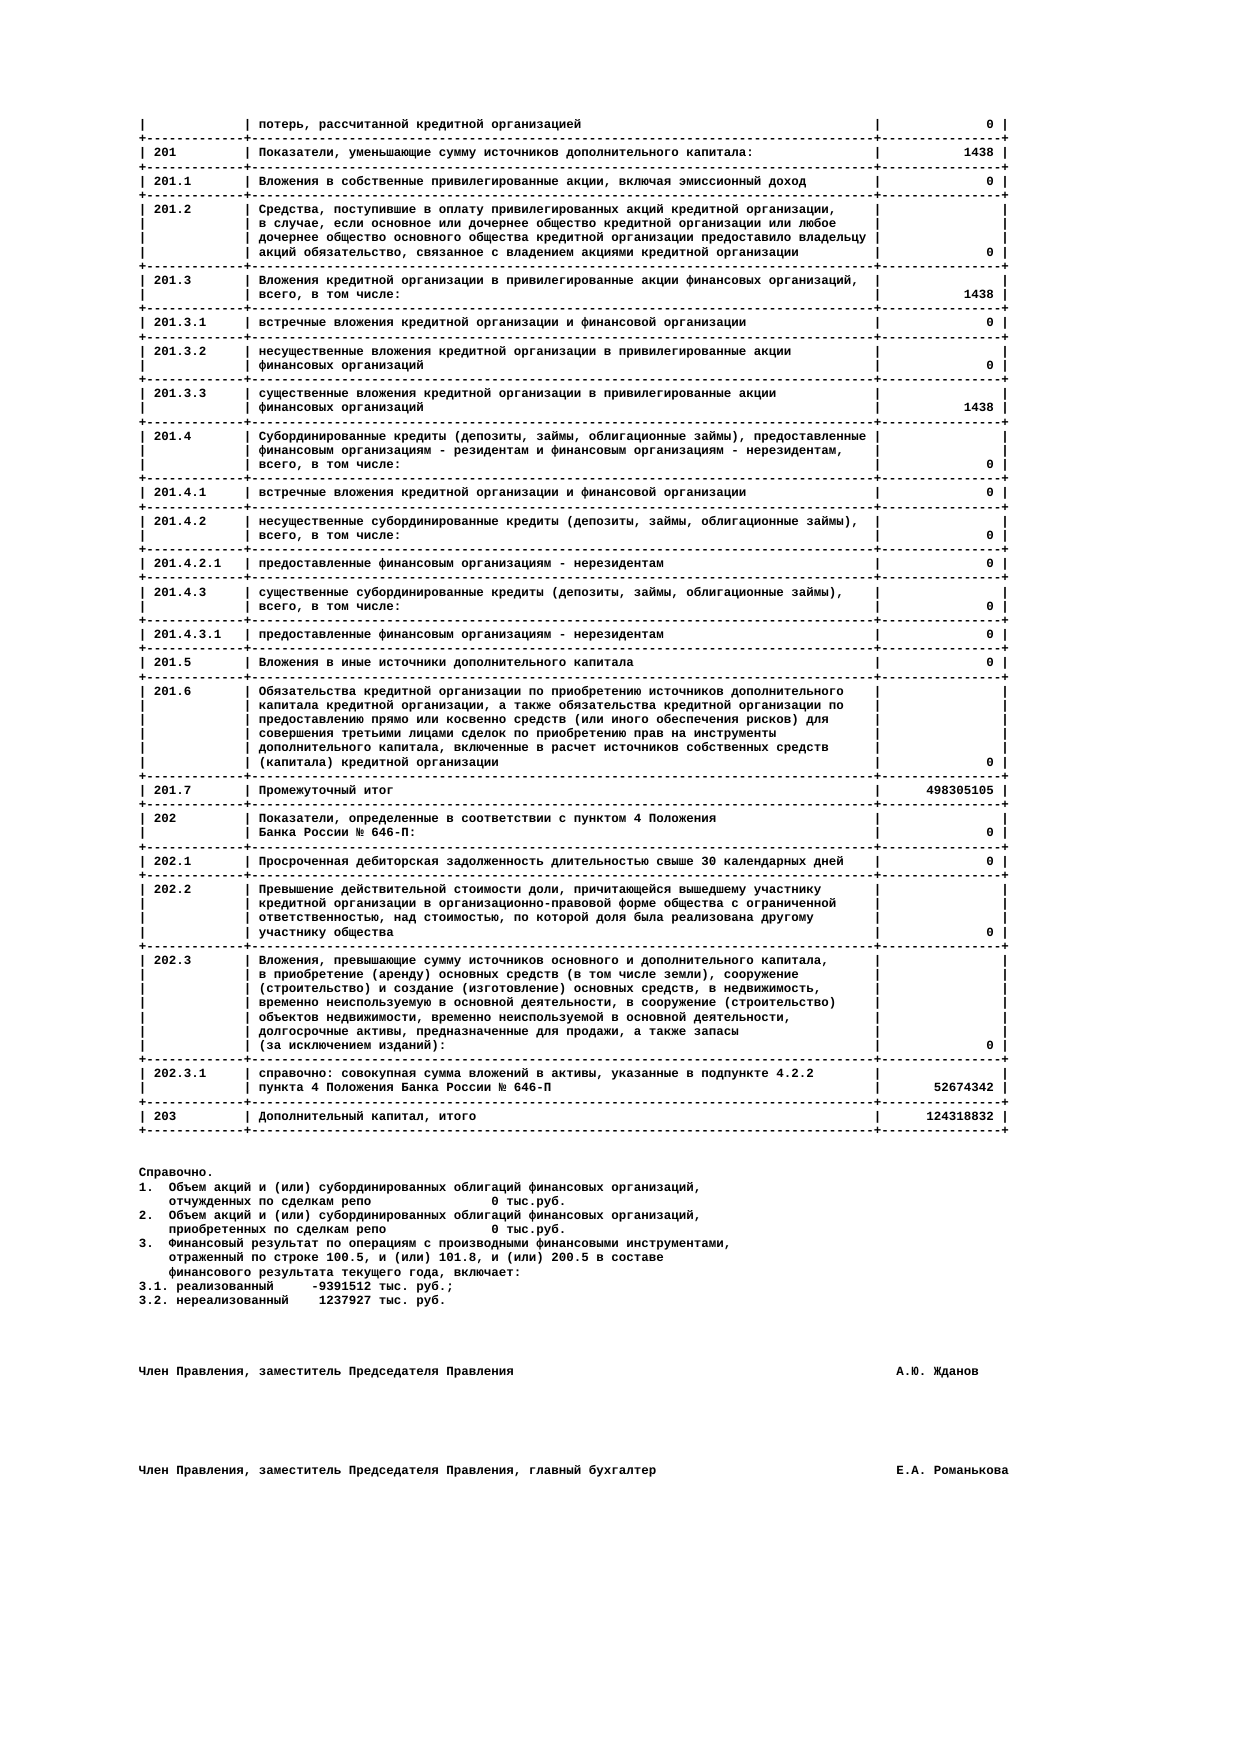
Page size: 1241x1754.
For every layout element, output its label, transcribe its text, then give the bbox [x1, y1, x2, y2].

text +-------------+-----------------------------------------------------------------------------------+----------------+ [139, 642, 1101, 656]
text | 202.3.1 | справочно: совокупная сумма вложений в активы, указанные в подпункте 4.2.2 | | [139, 1067, 1101, 1081]
text | 201.3 | Вложения кредитной организации в привилегированные акции финансовых организаций, | | [139, 274, 1101, 288]
text | | участнику общества | 0 | [139, 926, 1101, 940]
text | 201.4 | Субординированные кредиты (депозиты, займы, облигационные займы), предоставленные | | [139, 430, 1101, 444]
text | | (за исключением изданий): | 0 | [139, 1039, 1101, 1053]
text | 201.2 | Средства, поступившие в оплату привилегированных акций кредитной организации, | | [139, 203, 1101, 217]
text 3.2. нереализованный 1237927 тыс. руб. [139, 1294, 1101, 1308]
text | 201.3.3 | существенные вложения кредитной организации в привилегированные акции | | [139, 387, 1101, 401]
text | | всего, в том числе: | 0 | [139, 600, 1101, 614]
text +-------------+-----------------------------------------------------------------------------------+----------------+ [139, 501, 1101, 515]
text 2. Объем акций и (или) субординированных облигаций финансовых организаций, [139, 1209, 1101, 1223]
text +-------------+-----------------------------------------------------------------------------------+----------------+ [139, 671, 1101, 685]
text +-------------+-----------------------------------------------------------------------------------+----------------+ [139, 1124, 1101, 1138]
text | | (строительство) и создание (изготовление) основных средств, в недвижимость, | | [139, 982, 1101, 996]
text | | ответственностью, над стоимостью, по которой доля была реализована другому | | [139, 911, 1101, 926]
text отчужденных по сделкам репо 0 тыс.руб. [139, 1195, 1101, 1209]
text Справочно. [139, 1166, 1101, 1181]
text +-------------+-----------------------------------------------------------------------------------+----------------+ [139, 770, 1101, 784]
text +-------------+-----------------------------------------------------------------------------------+----------------+ [139, 302, 1101, 316]
text | | дополнительного капитала, включенные в расчет источников собственных средств | | [139, 741, 1101, 756]
text | 202 | Показатели, определенные в соответствии с пунктом 4 Положения | | [139, 812, 1101, 826]
text +-------------+-----------------------------------------------------------------------------------+----------------+ [139, 841, 1101, 855]
text Член Правления, заместитель Председателя Правления, главный бухгалтер Е.А. Романькова [139, 1464, 1101, 1478]
text | | кредитной организации в организационно-правовой форме общества с ограниченной | | [139, 897, 1101, 911]
text +-------------+-----------------------------------------------------------------------------------+----------------+ [139, 940, 1101, 954]
text | | временно неиспользуемую в основной деятельности, в сооружение (строительство) | | [139, 996, 1101, 1011]
text приобретенных по сделкам репо 0 тыс.руб. [139, 1223, 1101, 1237]
text | 201.1 | Вложения в собственные привилегированные акции, включая эмиссионный доход | 0 | [139, 175, 1101, 189]
text | 201.6 | Обязательства кредитной организации по приобретению источников дополнительного | | [139, 685, 1101, 699]
text | 201 | Показатели, уменьшающие сумму источников дополнительного капитала: | 1438 | [139, 146, 1101, 161]
text | 202.2 | Превышение действительной стоимости доли, причитающейся вышедшему участнику | | [139, 883, 1101, 897]
text +-------------+-----------------------------------------------------------------------------------+----------------+ [139, 260, 1101, 274]
text +-------------+-----------------------------------------------------------------------------------+----------------+ [139, 543, 1101, 557]
text +-------------+-----------------------------------------------------------------------------------+----------------+ [139, 614, 1101, 628]
text +-------------+-----------------------------------------------------------------------------------+----------------+ [139, 798, 1101, 812]
text | 201.5 | Вложения в иные источники дополнительного капитала | 0 | [139, 656, 1101, 671]
text | | капитала кредитной организации, а также обязательства кредитной организации по | | [139, 699, 1101, 713]
text | | дочернее общество основного общества кредитной организации предоставило владельцу | | [139, 231, 1101, 246]
text | 201.3.2 | несущественные вложения кредитной организации в привилегированные акции | | [139, 345, 1101, 359]
text | | потерь, рассчитанной кредитной организацией | 0 | [139, 118, 1101, 132]
text | | объектов недвижимости, временно неиспользуемой в основной деятельности, | | [139, 1011, 1101, 1025]
text | | совершения третьими лицами сделок по приобретению прав на инструменты | | [139, 727, 1101, 741]
text | 201.4.3.1 | предоставленные финансовым организациям - нерезидентам | 0 | [139, 628, 1101, 642]
text +-------------+-----------------------------------------------------------------------------------+----------------+ [139, 189, 1101, 203]
text | | в приобретение (аренду) основных средств (в том числе земли), сооружение | | [139, 968, 1101, 982]
text | | всего, в том числе: | 0 | [139, 458, 1101, 472]
text +-------------+-----------------------------------------------------------------------------------+----------------+ [139, 416, 1101, 430]
text финансового результата текущего года, включает: [139, 1266, 1101, 1280]
text +-------------+-----------------------------------------------------------------------------------+----------------+ [139, 331, 1101, 345]
text | 202.1 | Просроченная дебиторская задолженность длительностью свыше 30 календарных дней | 0 | [139, 855, 1101, 869]
text | 201.4.3 | существенные субординированные кредиты (депозиты, займы, облигационные займы), | | [139, 586, 1101, 600]
text 3. Финансовый результат по операциям с производными финансовыми инструментами, [139, 1237, 1101, 1251]
text | | акций обязательство, связанное с владением акциями кредитной организации | 0 | [139, 246, 1101, 260]
text 3.1. реализованный -9391512 тыс. руб.; [139, 1280, 1101, 1294]
text отраженный по строке 100.5, и (или) 101.8, и (или) 200.5 в составе [139, 1251, 1101, 1266]
text | | всего, в том числе: | 0 | [139, 529, 1101, 543]
text | | в случае, если основное или дочернее общество кредитной организации или любое | | [139, 217, 1101, 231]
text +-------------+-----------------------------------------------------------------------------------+----------------+ [139, 571, 1101, 586]
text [139, 132, 1101, 146]
text | 201.3.1 | встречные вложения кредитной организации и финансовой организации | 0 | [139, 316, 1101, 331]
text +-------------+-----------------------------------------------------------------------------------+----------------+ [139, 1053, 1101, 1067]
text +-------------+-----------------------------------------------------------------------------------+----------------+ [139, 869, 1101, 883]
text Член Правления, заместитель Председателя Правления А.Ю. Жданов [139, 1365, 1101, 1379]
text 1. Объем акций и (или) субординированных облигаций финансовых организаций, [139, 1181, 1101, 1195]
text +-------------+-----------------------------------------------------------------------------------+----------------+ [139, 1096, 1101, 1110]
text | | всего, в том числе: | 1438 | [139, 288, 1101, 302]
text | | предоставлению прямо или косвенно средств (или иного обеспечения рисков) для | | [139, 713, 1101, 727]
text | | финансовых организаций | 1438 | [139, 401, 1101, 416]
text | 201.7 | Промежуточный итог | 498305105 | [139, 784, 1101, 798]
text | 202.3 | Вложения, превышающие сумму источников основного и дополнительного капитала, | | [139, 954, 1101, 968]
text | 201.4.2 | несущественные субординированные кредиты (депозиты, займы, облигационные займы), | | [139, 515, 1101, 529]
text +-------------+-----------------------------------------------------------------------------------+----------------+ [139, 373, 1101, 387]
text | | Банка России № 646-П: | 0 | [139, 826, 1101, 841]
text +-------------+-----------------------------------------------------------------------------------+----------------+ [139, 472, 1101, 486]
text | 203 | Дополнительный капитал, итого | 124318832 | [139, 1110, 1101, 1124]
text | | финансовых организаций | 0 | [139, 359, 1101, 373]
text | | финансовым организациям - резидентам и финансовым организациям - нерезидентам, | | [139, 444, 1101, 458]
text | 201.4.2.1 | предоставленные финансовым организациям - нерезидентам | 0 | [139, 557, 1101, 571]
text | | пункта 4 Положения Банка России № 646-П | 52674342 | [139, 1081, 1101, 1096]
text | 201.4.1 | встречные вложения кредитной организации и финансовой организации | 0 | [139, 486, 1101, 501]
text | | долгосрочные активы, предназначенные для продажи, а также запасы | | [139, 1025, 1101, 1039]
text +-------------+-----------------------------------------------------------------------------------+----------------+ [139, 161, 1101, 175]
text | | (капитала) кредитной организации | 0 | [139, 756, 1101, 770]
